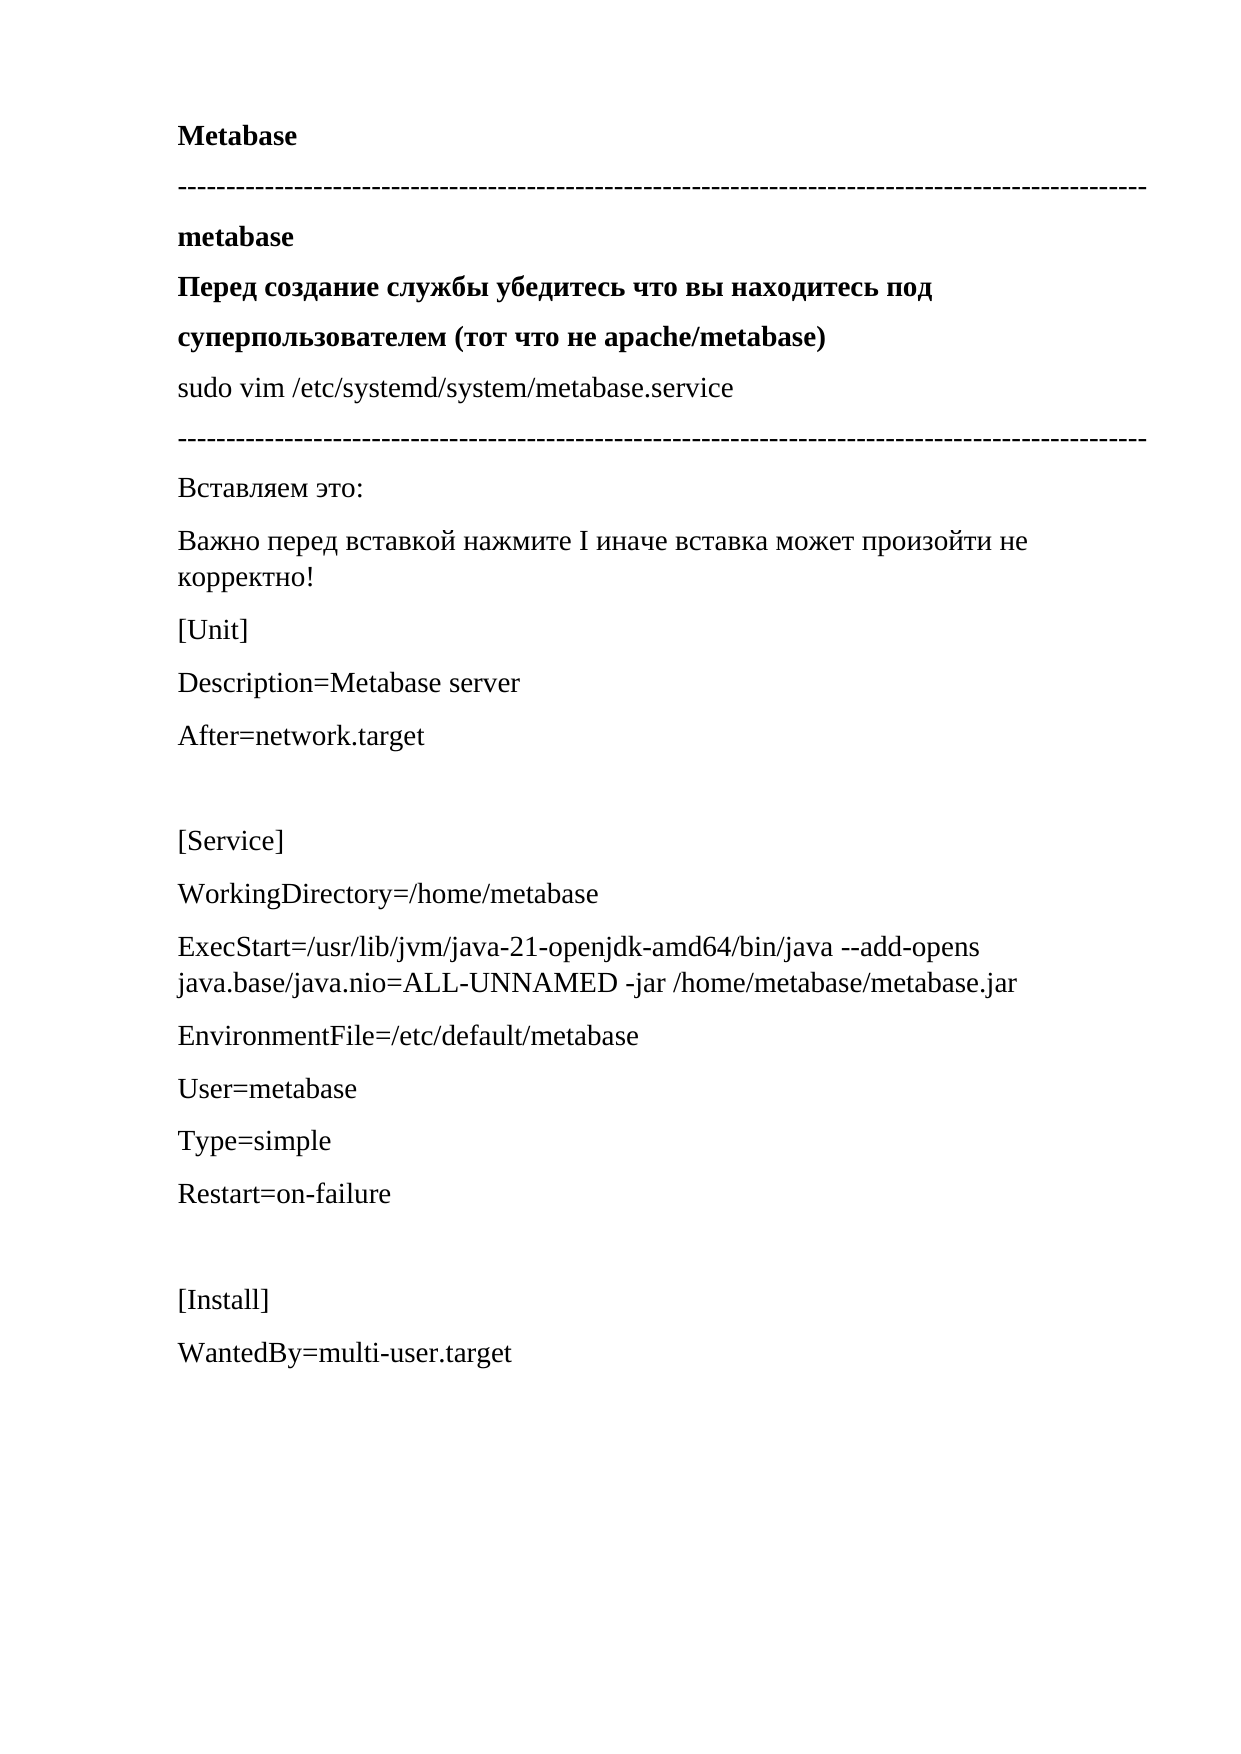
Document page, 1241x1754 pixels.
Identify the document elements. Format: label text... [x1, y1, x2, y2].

text Перед создание службы убедитесь что вы находитесь под суперпользователем (тот что не apache/metabase) [177, 269, 1152, 353]
text [Service] [177, 823, 1152, 857]
text Type=simple [177, 1123, 1152, 1157]
text WorkingDirectory=/home/metabase [177, 876, 1152, 910]
text ExecStart=/usr/lib/jvm/java-21-openjdk-amd64/bin/java --add-opens java.base/java.nio=ALL-UNNAMED -jar /home/metabase/metabase.jar [177, 929, 1152, 999]
text Важно перед вставкой нажмите I иначе вставка может произойти не корректно! [177, 523, 1152, 593]
text EnvironmentFile=/etc/default/metabase [177, 1018, 1152, 1051]
text Вставляем это: [177, 470, 1152, 504]
text [Install] [177, 1282, 1152, 1316]
text metabase [177, 219, 1152, 252]
text sudo vim /etc/systemd/system/metabase.service [177, 370, 1152, 403]
text Restart=on-failure [177, 1176, 1152, 1210]
text User=metabase [177, 1071, 1152, 1104]
text [Unit] [177, 612, 1152, 646]
subtitle Metabase [177, 118, 1152, 152]
text ---------------------------------------------------------------------------------------------------- [177, 420, 1152, 453]
text Description=Metabase server [177, 665, 1152, 698]
text ---------------------------------------------------------------------------------------------------- [177, 168, 1152, 202]
text After=network.target [177, 718, 1152, 751]
text WantedBy=multi-user.target [177, 1335, 1152, 1368]
